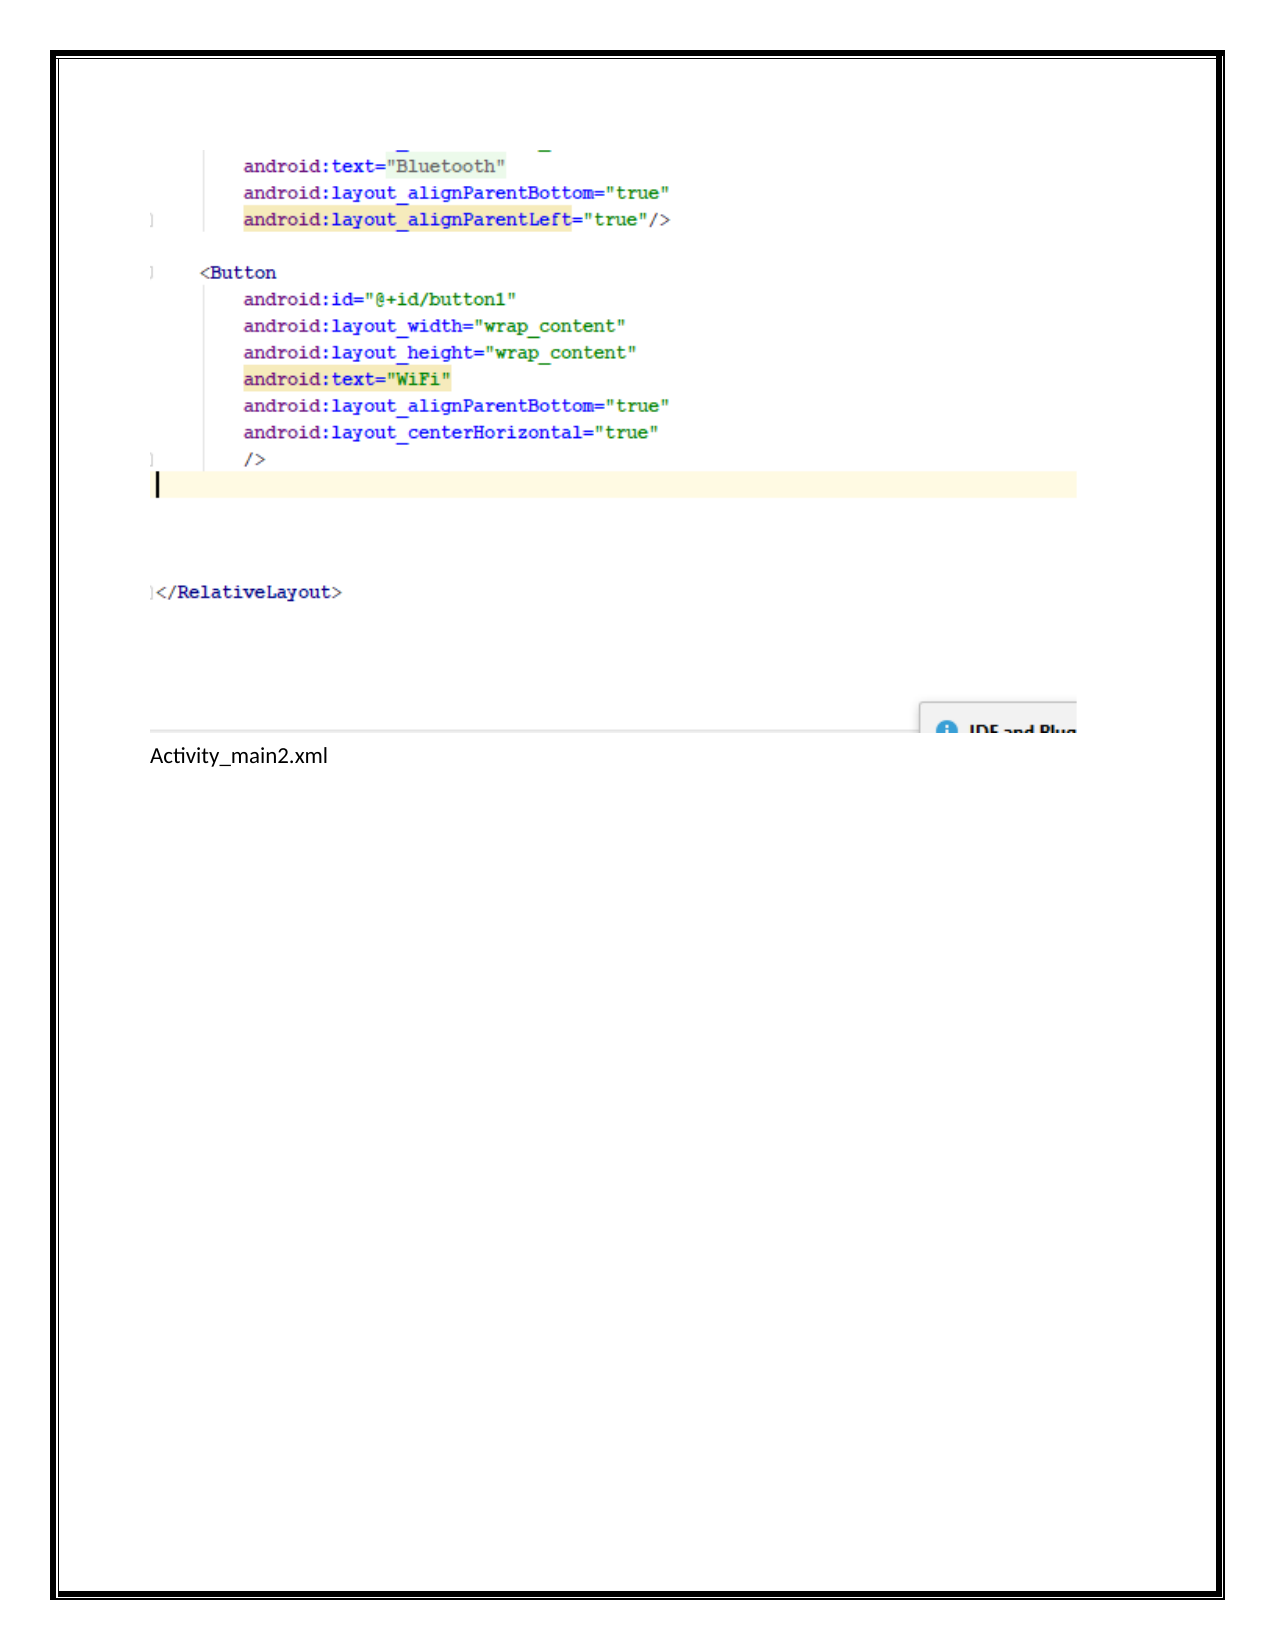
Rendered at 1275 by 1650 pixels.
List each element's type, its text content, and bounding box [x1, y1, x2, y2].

picture [150, 150, 1077, 733]
